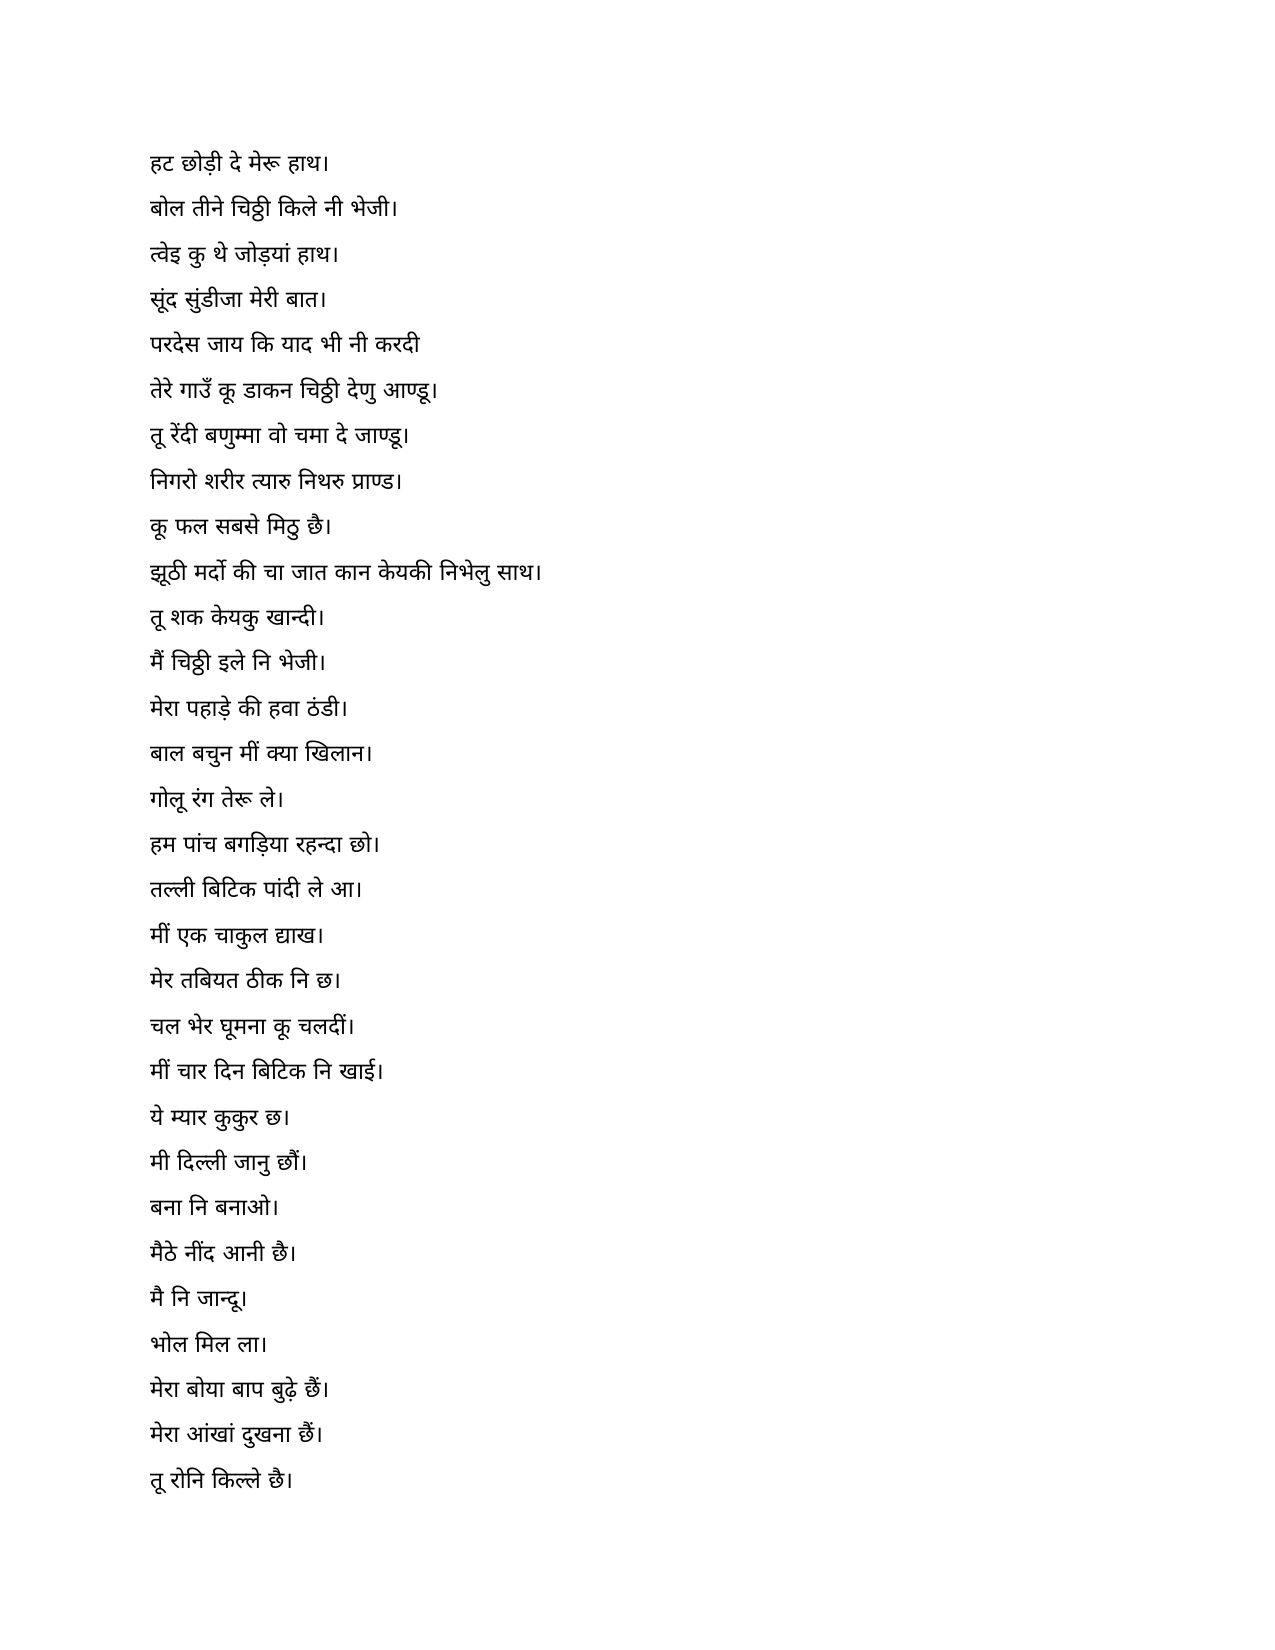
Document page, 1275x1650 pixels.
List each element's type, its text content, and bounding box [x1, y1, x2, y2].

text तेरे गाउँ कू डाकन चिठ्ठी देणु आण्डू। [150, 377, 374, 404]
text तल्ली बिटिक पांदी ले आ। [150, 877, 1125, 903]
text मैठे नींद आनी छै। [150, 1240, 1125, 1267]
text तू शक केयकु खान्दी। [216, 604, 1125, 631]
text बना नि बनाओ। [150, 1194, 1125, 1221]
text बोल तीने चिठ्ठी किले नी भेजी। [150, 195, 1125, 222]
text मेरा आंखां दुखना छैं। [150, 1422, 1125, 1448]
text मीं एक चाकुल द्याख। [150, 922, 1125, 949]
text तू रेंदी बणुम्मा वो चमा दे जाण्डू। [150, 422, 1125, 449]
text चल भेर घूमना कू चलदीं। [150, 1013, 1125, 1039]
text ये म्यार कुकुर छ। [150, 1104, 1125, 1130]
text मै नि जान्दू। [150, 1285, 1125, 1312]
text झूठी मर्दो की चा जात कान केयकी निभेलु साथ। [467, 559, 1125, 585]
text कू फल सबसे मिठु छै। [273, 513, 1125, 540]
text तू रोनि किल्ले छै। [150, 1467, 1125, 1494]
text हट छोड़ी दे मेरू हाथ। [150, 150, 1125, 177]
text निगरो शरीर त्यारु निथरु प्राण्ड। [150, 468, 1125, 494]
text त्वेइ कु थे जोड़यां हाथ। [150, 241, 1125, 267]
text भोल मिल ला। [150, 1331, 1125, 1357]
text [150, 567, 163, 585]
text गोलू रंग तेरू ले। [162, 786, 1125, 812]
text हम पांच बगड़िया रहन्दा छो। [150, 831, 1125, 858]
text मेरा पहाड़े की हवा ठंडी। [150, 695, 1125, 722]
text मैं चिठ्ठी इले नि भेजी। [150, 649, 1125, 676]
text सूंद सुंडीजा मेरी बात। [197, 286, 1125, 313]
text मेरा बोया बाप बुढ़े छैं। [282, 1376, 1125, 1403]
text सूंद सुंडीजा मेरी बात। [150, 286, 211, 313]
text मीं चार दिन बिटिक नि खाई। [150, 1058, 1125, 1085]
text मी दिल्ली जानु छौं। [150, 1149, 1125, 1176]
text कू फल सबसे मिठु छै। [150, 513, 296, 540]
text परदेस जाय कि याद भी नी करदी [150, 332, 1125, 358]
text झूठी मर्दो की चा जात कान केयकी निभेलु साथ। [165, 559, 488, 585]
text तू शक केयकु खान्दी। [150, 604, 253, 631]
text मेर तबियत ठीक नि छ। [150, 967, 1125, 994]
text तेरे गाउँ कू डाकन चिठ्ठी देणु आण्डू। [350, 377, 1125, 404]
text बाल बचुन मीं क्या खिलान। [150, 740, 1125, 767]
text मेरा बोया बाप बुढ़े छैं। [150, 1376, 291, 1403]
